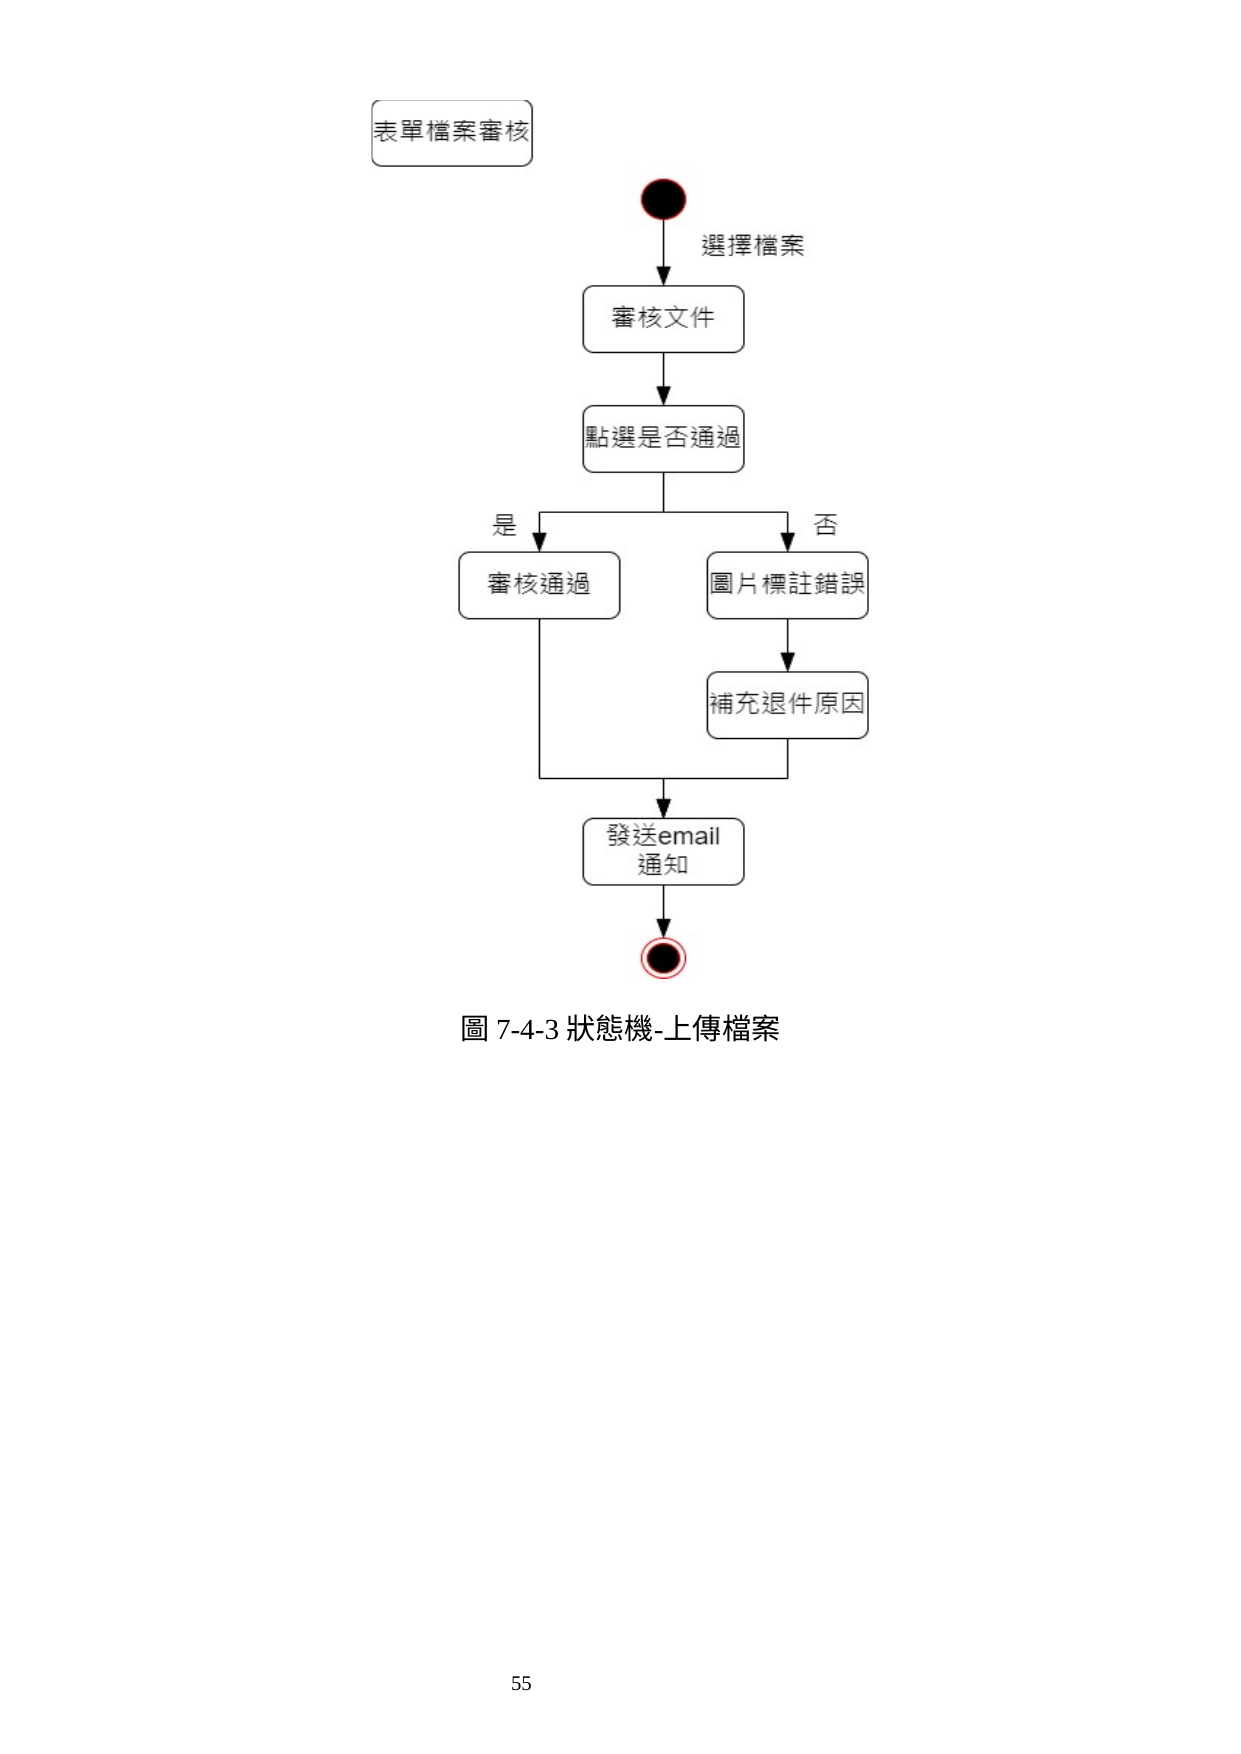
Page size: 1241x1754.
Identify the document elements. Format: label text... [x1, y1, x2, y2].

picture [371, 100, 869, 979]
